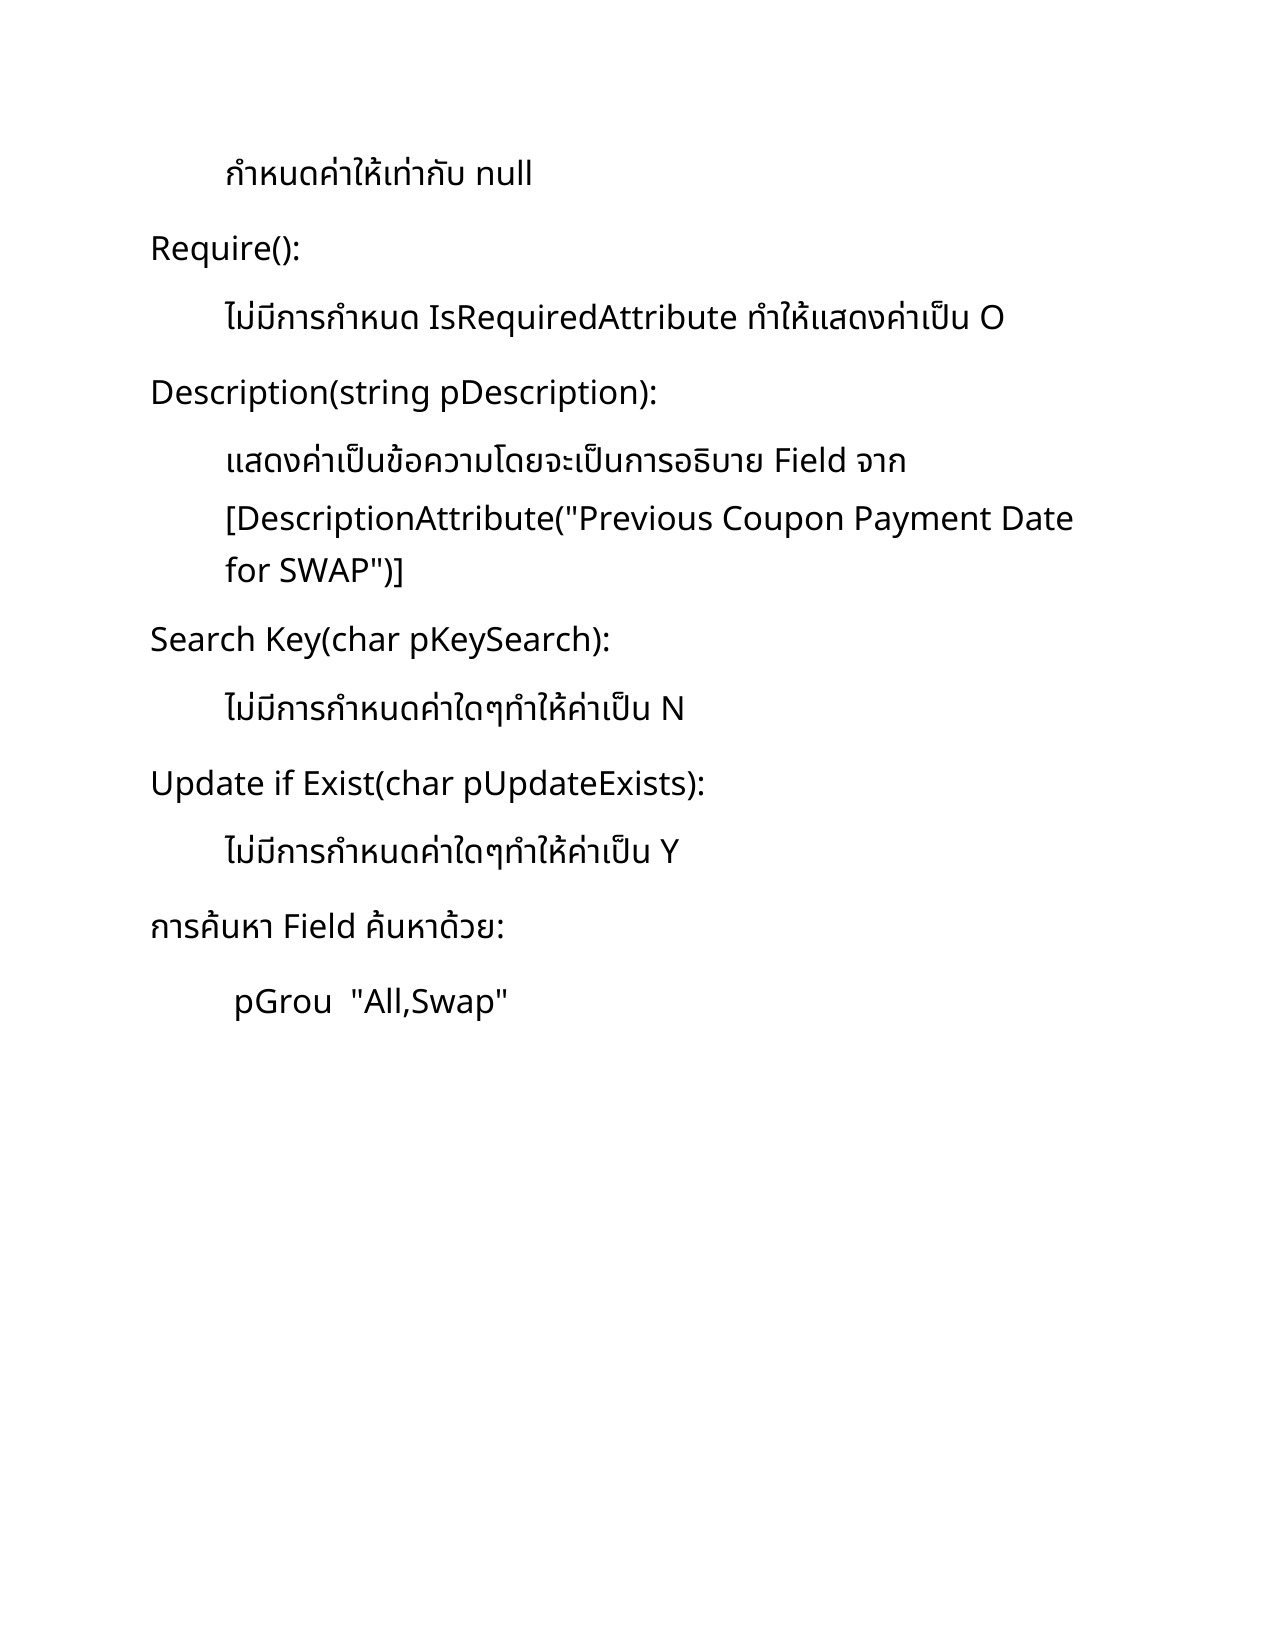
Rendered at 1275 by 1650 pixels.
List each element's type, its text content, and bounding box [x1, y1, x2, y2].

text Update if Exist(char pUpdateExists): [150, 759, 1125, 805]
text กำหนดค่าให้เท่ากับ null [150, 150, 1125, 201]
text ไม่มีการกำหนดค่าใดๆทำให้ค่าเป็น N [150, 684, 1125, 735]
text Search Key(char pKeySearch): [150, 616, 1125, 661]
text การค้นหา Field ค้นหาด้วย: [150, 903, 1125, 954]
text pGrou "All,Swap" [150, 978, 1125, 1023]
text แสดงค่าเป็นข้อความโดยจะเป็นการอธิบาย Field จาก [DescriptionAttribute("Previous Coupon Payment Date for SWAP")] [225, 437, 1125, 592]
text ไม่มีการกำหนดค่าใดๆทำให้ค่าเป็น Y [150, 828, 1125, 879]
text ไม่มีการกำหนด IsRequiredAttribute ทำให้แสดงค่าเป็น O [150, 294, 1125, 344]
text Require(): [150, 225, 1125, 270]
text Description(string pDescription): [150, 368, 1125, 414]
